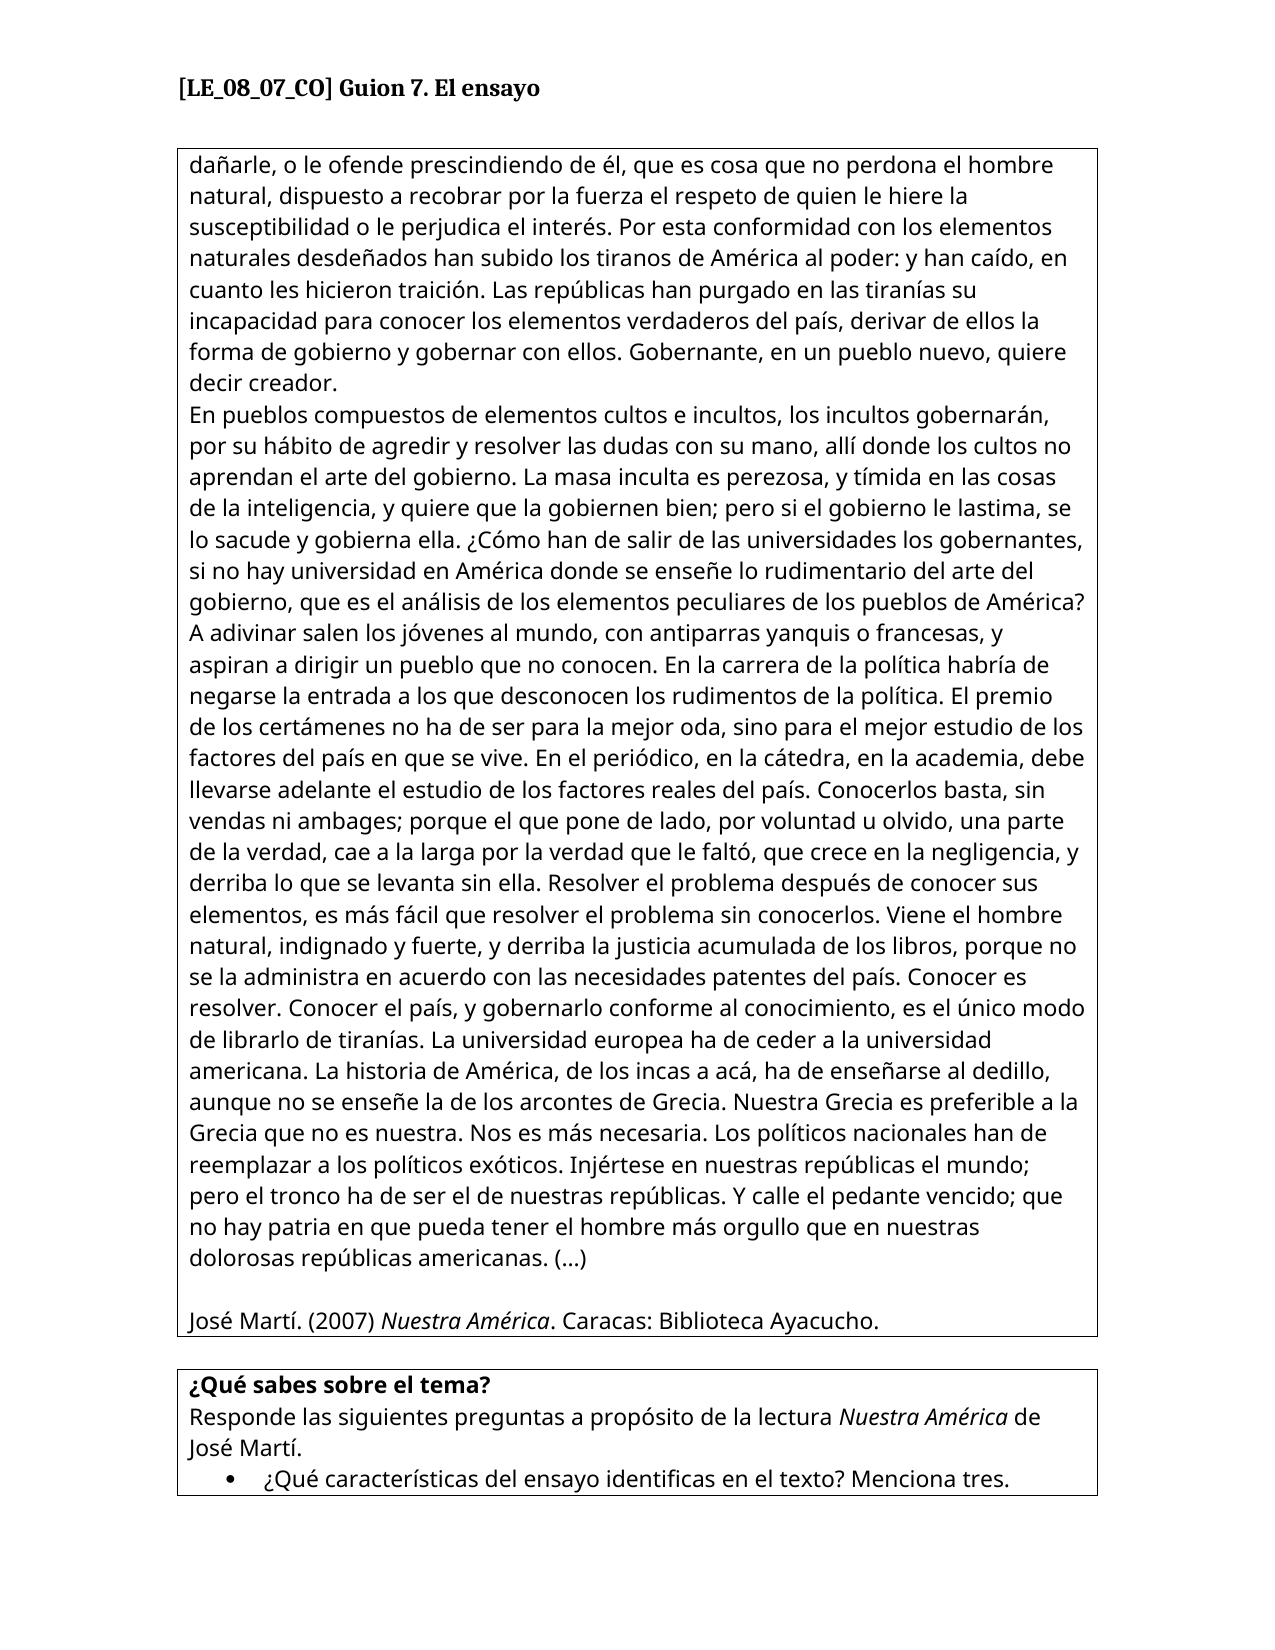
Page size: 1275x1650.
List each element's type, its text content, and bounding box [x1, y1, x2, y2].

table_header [178, 149, 1097, 1336]
